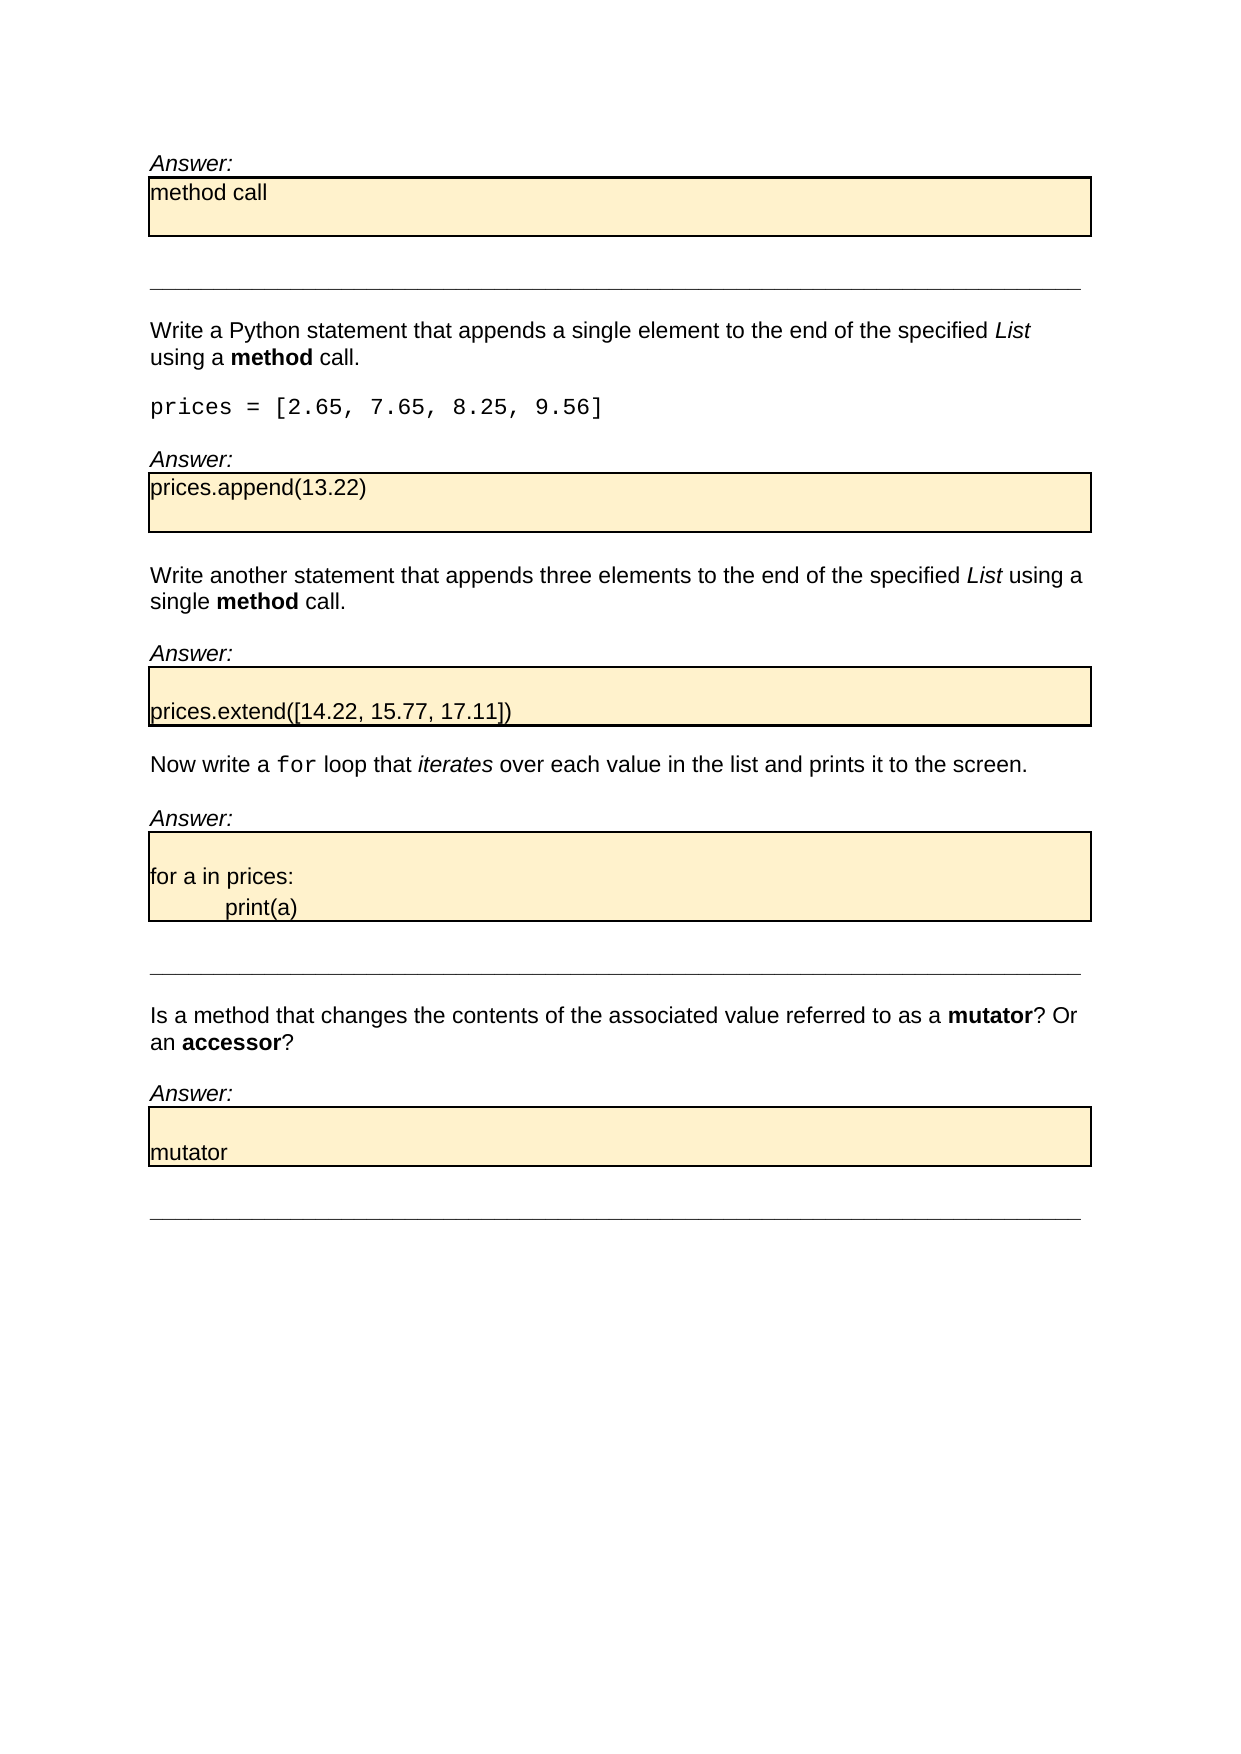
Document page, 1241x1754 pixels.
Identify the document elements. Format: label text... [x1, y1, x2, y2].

text Write a Python statement that appends a single element to the end of the specified List using a method call. [150, 317, 1090, 370]
text Answer: [150, 150, 1090, 176]
text prices.append(13.22) [150, 474, 1090, 501]
text Answer: [150, 1080, 1090, 1106]
text print(a) [150, 891, 1090, 920]
text Is a method that changes the contents of the associated value referred to as a mutator? Or an accessor? [150, 1002, 1090, 1055]
text Write another statement that appends three elements to the end of the specified List using a single method call. [150, 562, 1090, 614]
text for a in prices: [150, 861, 1090, 890]
text mutator [150, 1136, 1090, 1165]
text _________________________________________________________________________ [150, 1196, 1090, 1222]
text Answer: [150, 639, 1090, 666]
text prices = [2.65, 7.65, 8.25, 9.56] [150, 395, 1090, 421]
text method call [150, 179, 1090, 205]
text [150, 266, 1090, 292]
text Answer: [150, 446, 1090, 472]
text prices.extend([14.22, 15.77, 17.11]) [150, 696, 1090, 724]
text _________________________________________________________________________ [150, 951, 1090, 977]
text Answer: [150, 805, 1090, 831]
text Now write a for loop that iterates over each value in the list and prints it to the screen. [150, 751, 1090, 780]
